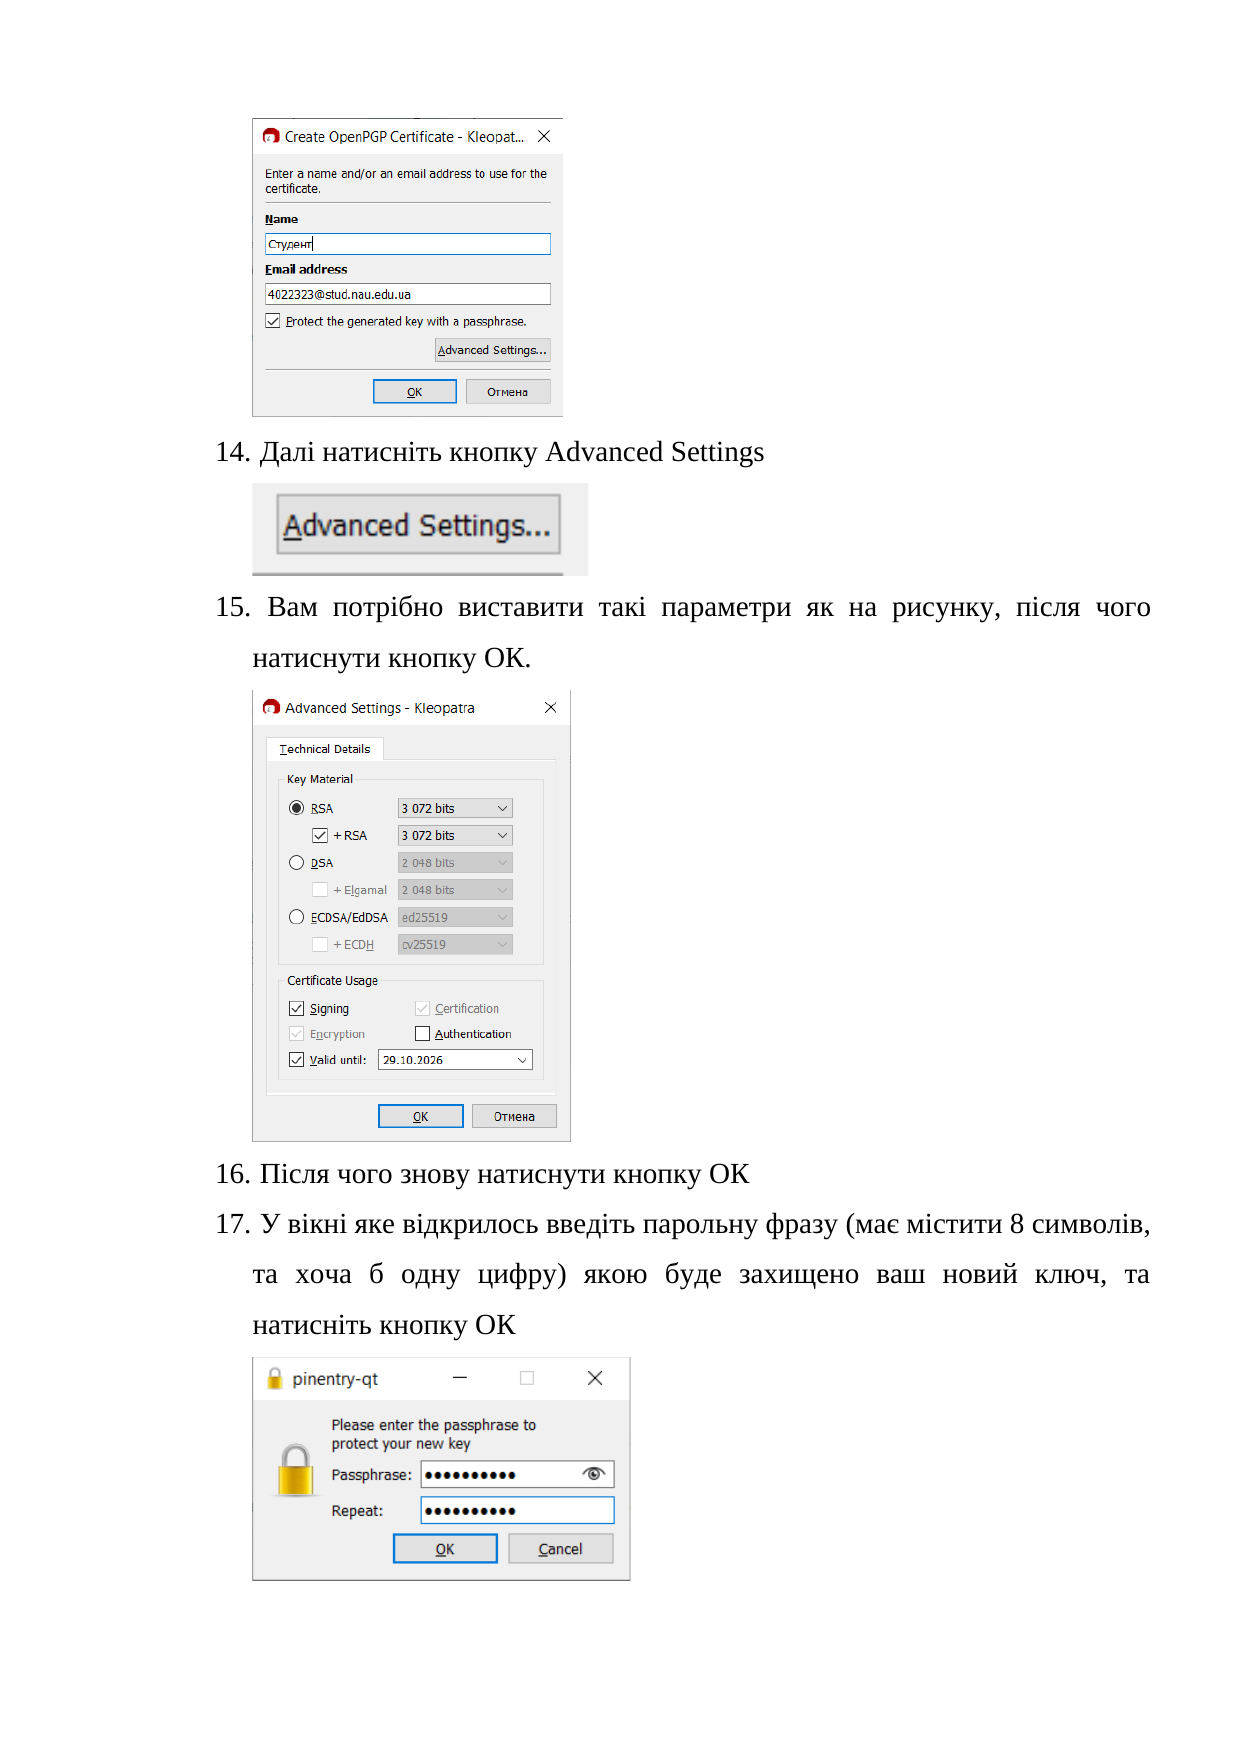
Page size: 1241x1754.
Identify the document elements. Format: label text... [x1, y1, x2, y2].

picture [252, 690, 571, 1142]
list У вікні яке відкрилось введіть парольну фразу (має містити 8 символів, та хоча б одну цифру) якою буде захищено ваш новий ключ, та натисніть кнопку ОК [215, 1206, 1152, 1340]
list Вам потрібно виставити такі параметри як на рисунку, після чого натиснути кнопку ОК. [215, 589, 1152, 673]
picture [252, 483, 589, 576]
picture [252, 1357, 631, 1581]
list Після чого знову натиснути кнопку ОК [215, 1156, 1152, 1189]
list Далі натисніть кнопку Advanced Settings [215, 434, 1152, 467]
picture [252, 118, 563, 417]
